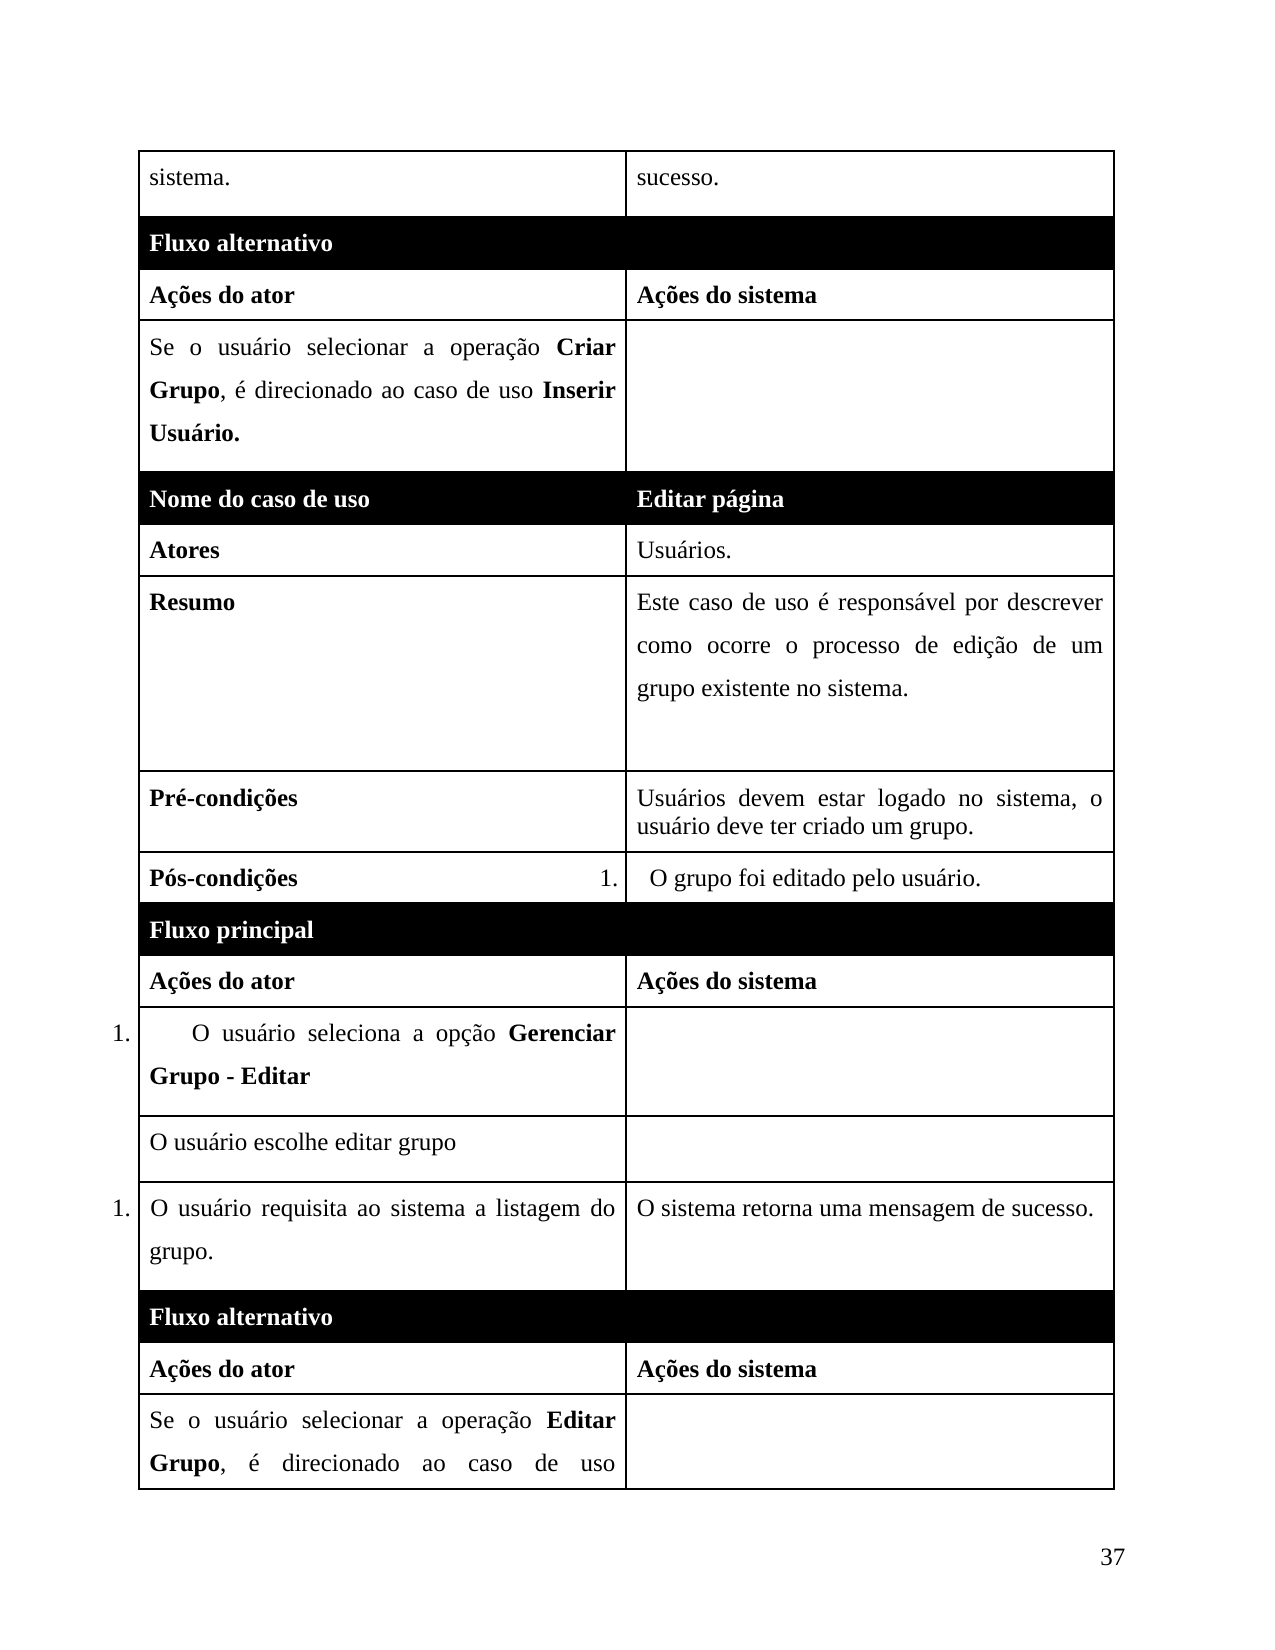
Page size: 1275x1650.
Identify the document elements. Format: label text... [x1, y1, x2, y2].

table_cell Nome do caso de uso [140, 474, 625, 523]
table_cell 1. O usuário requisita ao sistema a listagem do grupo. [140, 1183, 625, 1289]
table_cell Fluxo principal [140, 904, 625, 954]
table_cell Ações do ator [140, 1343, 625, 1393]
table_cell 1. O grupo foi editado pelo usuário. [627, 853, 1113, 902]
table_cell Ações do sistema [627, 1343, 1113, 1393]
table_cell Atores [140, 525, 625, 575]
table_cell [627, 1117, 1113, 1181]
table_cell Pré-condições [140, 772, 625, 851]
table_cell Fluxo alternativo [140, 1292, 625, 1341]
table_cell O sistema retorna uma mensagem de sucesso. [627, 1183, 1113, 1289]
table_cell Este caso de uso é responsável por descrever como ocorre o processo de edição de um grupo existente no sistema. [627, 577, 1113, 770]
table_cell Editar página [627, 474, 1113, 523]
table_cell [627, 1395, 1113, 1488]
table_cell Ações do ator [140, 956, 625, 1006]
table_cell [140, 1395, 625, 1488]
table_cell [627, 218, 1113, 268]
table_cell Se o usuário selecionar a operação Criar Grupo, é direcionado ao caso de uso Inserir Usuário. [140, 321, 625, 471]
table_cell Ações do sistema [627, 956, 1113, 1006]
table_cell O usuário escolhe editar grupo [140, 1117, 625, 1181]
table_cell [140, 152, 625, 216]
table_cell Pós-condições [140, 853, 625, 902]
table_cell [627, 321, 1113, 471]
table_cell [627, 1008, 1113, 1114]
table_cell Resumo [140, 577, 625, 770]
table_cell Ações do ator [140, 270, 625, 319]
table_cell 1. O usuário seleciona a opção Gerenciar Grupo - Editar [140, 1008, 625, 1114]
table_cell [627, 904, 1113, 954]
table_cell Usuários devem estar logado no sistema, o usuário deve ter criado um grupo. [627, 772, 1113, 851]
table_cell Usuários. [627, 525, 1113, 575]
table_cell Ações do sistema [627, 270, 1113, 319]
table_cell Fluxo alternativo [140, 218, 625, 268]
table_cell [627, 152, 1113, 216]
table_cell [627, 1292, 1113, 1341]
